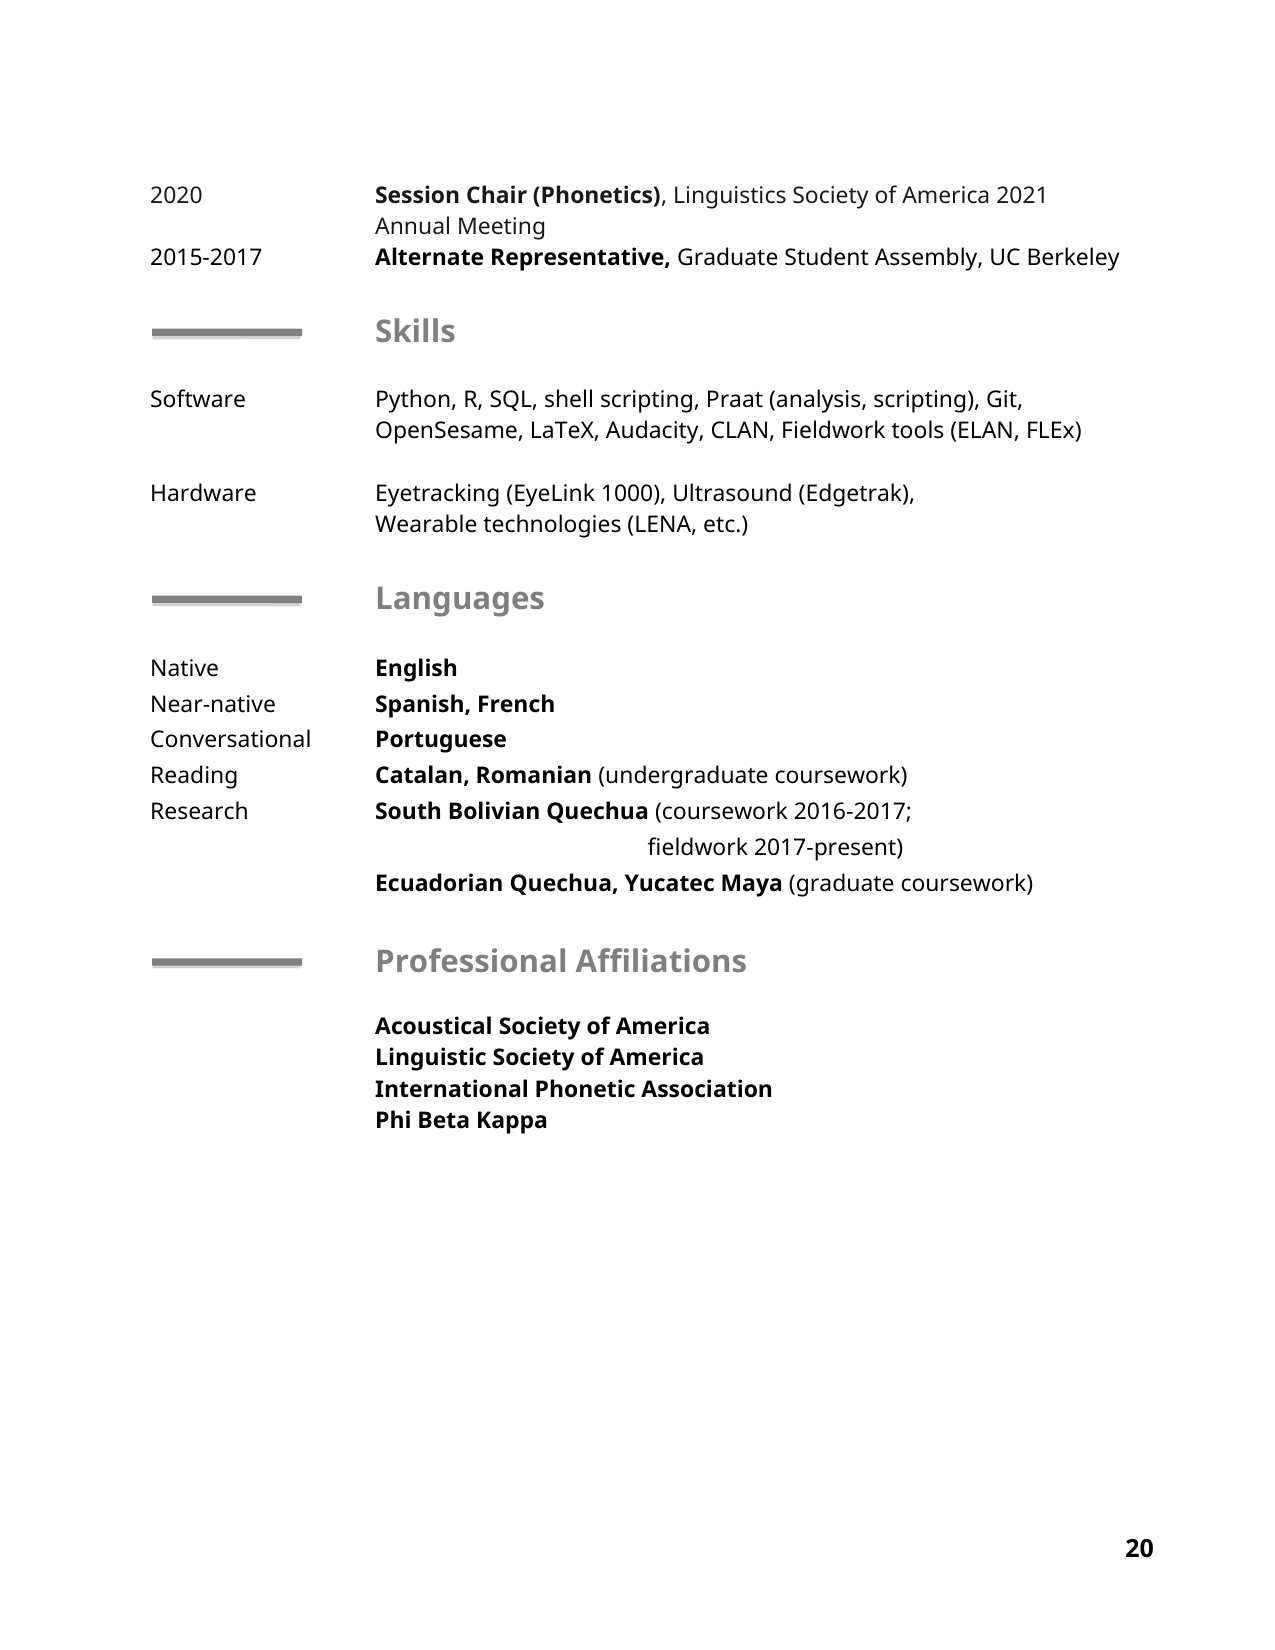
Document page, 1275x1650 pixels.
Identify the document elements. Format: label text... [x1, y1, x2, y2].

text Ecuadorian Quechua, Yucatec Maya (graduate coursework) [150, 867, 1125, 898]
text 2020 Session Chair (Phonetics), Linguistics Society of America 2021 Annual Meeting [150, 179, 1125, 241]
text Linguistic Society of America [375, 1041, 1125, 1073]
text Conversational Portuguese Reading Catalan, Romanian (undergraduate coursework) Research South Bolivian Quechua (coursework 2016-2017; [150, 723, 1125, 827]
text Near-native Spanish, French [150, 687, 1125, 719]
text Languages [150, 576, 1125, 619]
text 2015-2017 Alternate Representative, Graduate Student Assembly, UC Berkeley [150, 241, 1125, 272]
text Native English [150, 652, 1125, 683]
text Acoustical Society of America [375, 1010, 1125, 1041]
text International Phonetic Association Phi Beta Kappa [375, 1073, 1125, 1164]
text fieldwork 2017-present) [150, 831, 1125, 862]
text Software Python, R, SQL, shell scripting, Praat (analysis, scripting), Git, OpenSesame, LaTeX, Audacity, CLAN, Fieldwork tools (ELAN, FLEx) [150, 383, 1125, 446]
text Professional Affiliations [150, 939, 1125, 982]
text Hardware Eyetracking (EyeLink 1000), Ultrasound (Edgetrak), Wearable technologies (LENA, etc.) [150, 477, 1125, 539]
text Skills [150, 309, 1125, 352]
